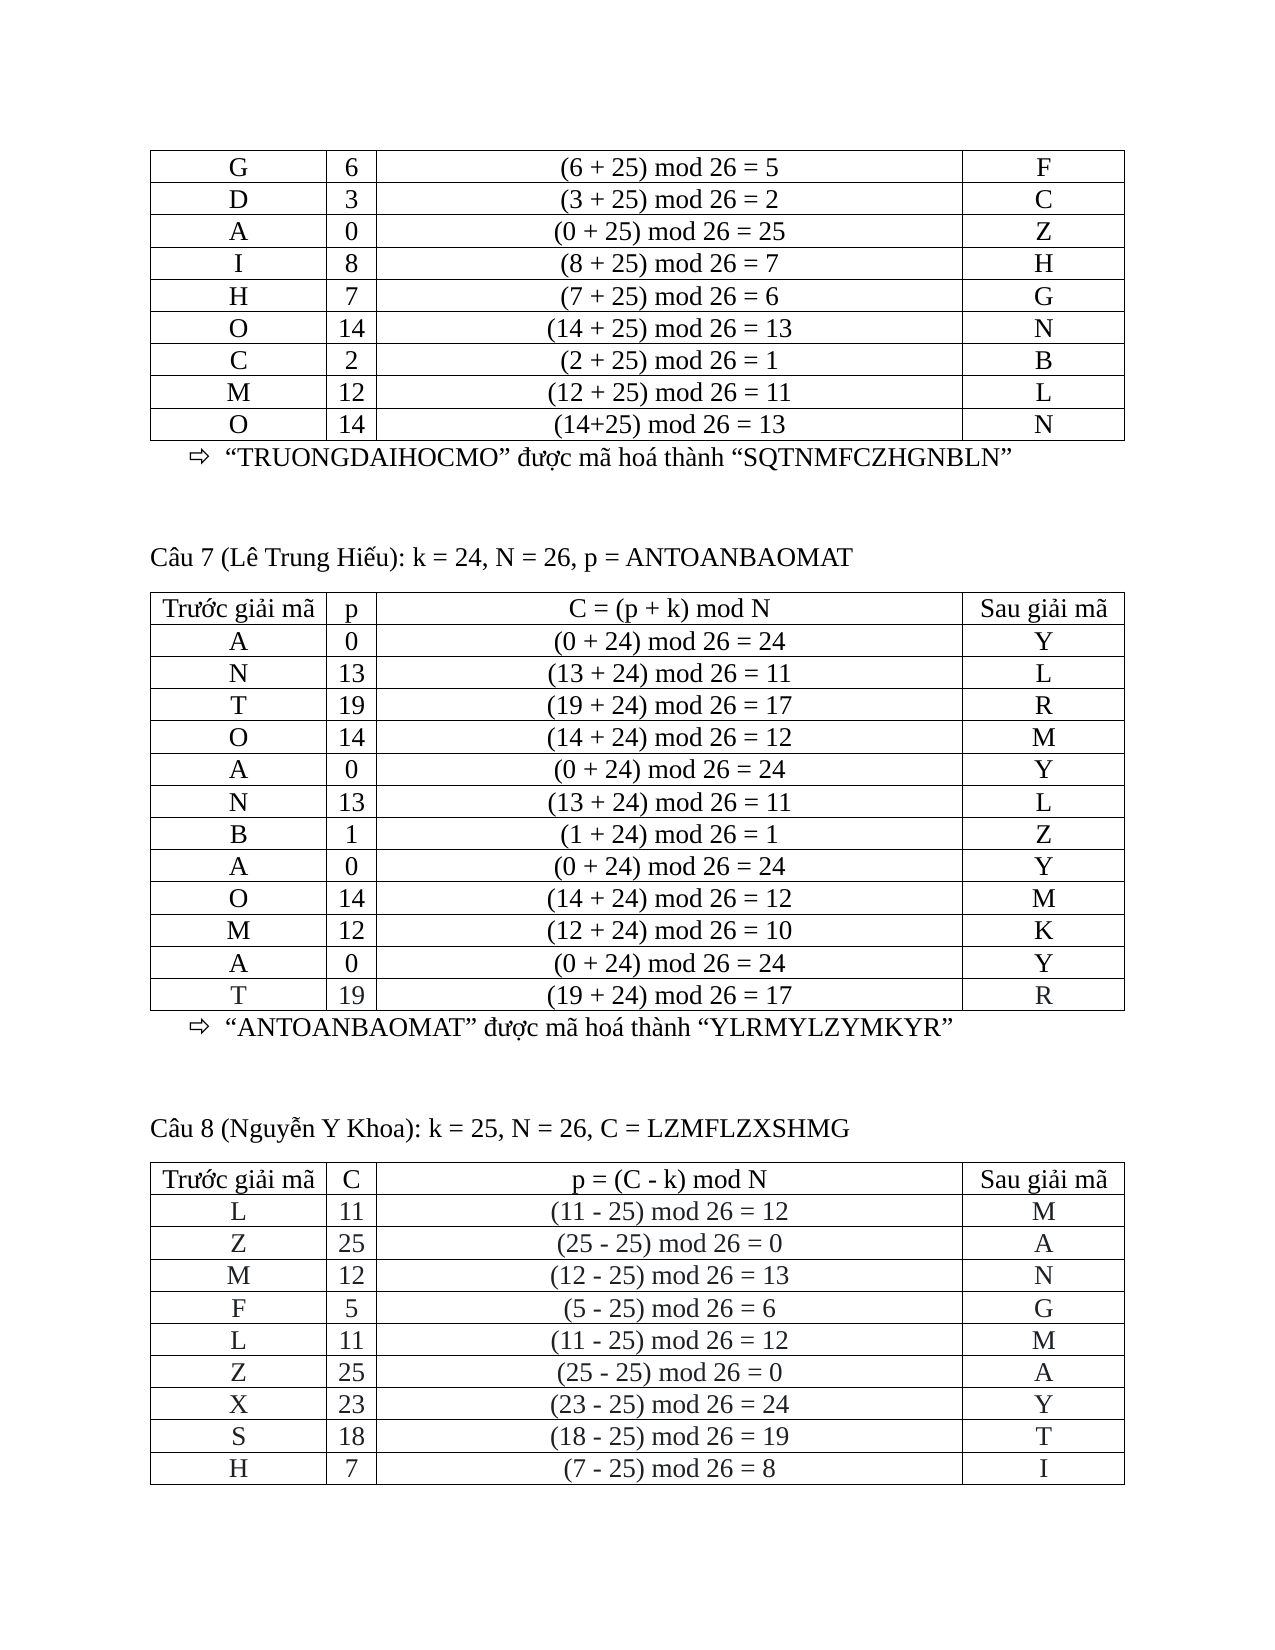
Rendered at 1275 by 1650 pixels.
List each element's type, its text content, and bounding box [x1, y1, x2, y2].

table_cell Y [963, 625, 1124, 656]
table_cell (11 - 25) mod 26 = 12 [377, 1324, 962, 1355]
table_cell 5 [327, 1292, 376, 1323]
table_cell S [151, 1420, 326, 1452]
table_cell (0 + 24) mod 26 = 24 [377, 754, 962, 785]
table_cell G [963, 280, 1124, 311]
table_cell 13 [327, 657, 376, 688]
table_cell (25 - 25) mod 26 = 0 [377, 1227, 962, 1258]
table_cell L [963, 657, 1124, 688]
table_cell 0 [327, 625, 376, 656]
list “TRUONGDAIHOCMO” được mã hoá thành “SQTNMFCZHGNBLN” [187, 441, 1125, 472]
table_cell L [963, 786, 1124, 817]
table_cell 1 [327, 818, 376, 849]
table_cell M [963, 882, 1124, 913]
table_cell N [963, 1260, 1124, 1291]
table_cell 19 [327, 979, 376, 1010]
table_cell Z [963, 818, 1124, 849]
table_cell (2 + 25) mod 26 = 1 [377, 344, 962, 375]
table_cell L [963, 376, 1124, 407]
table_cell A [963, 1227, 1124, 1258]
table_cell T [963, 1420, 1124, 1452]
table_cell 14 [327, 721, 376, 752]
table_header C [327, 1163, 376, 1194]
table_cell G [151, 151, 326, 182]
table_cell N [151, 657, 326, 688]
table_cell (1 + 24) mod 26 = 1 [377, 818, 962, 849]
table_cell A [151, 625, 326, 656]
table_cell N [963, 409, 1124, 440]
table_cell Y [963, 1388, 1124, 1419]
table_cell M [151, 376, 326, 407]
table_cell Z [963, 215, 1124, 247]
table_cell 14 [327, 409, 376, 440]
table_cell 8 [327, 248, 376, 279]
table_header Sau giải mã [963, 1163, 1124, 1194]
table_cell G [963, 1292, 1124, 1323]
table_cell (8 + 25) mod 26 = 7 [377, 248, 962, 279]
table_cell O [151, 721, 326, 752]
table_cell M [963, 721, 1124, 752]
table_cell H [963, 248, 1124, 279]
table_cell (23 - 25) mod 26 = 24 [377, 1388, 962, 1419]
table_cell (12 - 25) mod 26 = 13 [377, 1260, 962, 1291]
table_cell L [151, 1324, 326, 1355]
table_header p = (C - k) mod N [377, 1163, 962, 1194]
table_cell M [151, 915, 326, 946]
table_cell 12 [327, 915, 376, 946]
table_cell L [151, 1195, 326, 1226]
table_cell 13 [327, 786, 376, 817]
table_cell 6 [327, 151, 376, 182]
table_header Trước giải mã [151, 1163, 326, 1194]
table_cell (0 + 24) mod 26 = 24 [377, 850, 962, 881]
table_cell (13 + 24) mod 26 = 11 [377, 786, 962, 817]
table_cell I [963, 1453, 1124, 1484]
text Câu 7 (Lê Trung Hiếu): k = 24, N = 26, p = ANTOANBAOMAT [150, 541, 1125, 572]
table_cell (12 + 24) mod 26 = 10 [377, 915, 962, 946]
text Câu 8 (Nguyễn Y Khoa): k = 25, N = 26, C = LZMFLZXSHMG [150, 1112, 1125, 1143]
table_cell A [151, 754, 326, 785]
table_cell 19 [327, 689, 376, 720]
table_cell M [151, 1260, 326, 1291]
table_cell 0 [327, 850, 376, 881]
table_cell (14+25) mod 26 = 13 [377, 409, 962, 440]
table_cell 23 [327, 1388, 376, 1419]
list “ANTOANBAOMAT” được mã hoá thành “YLRMYLZYMKYR” [187, 1011, 1125, 1042]
table_cell 11 [327, 1324, 376, 1355]
table_header Trước giải mã [151, 593, 326, 624]
table_cell 3 [327, 183, 376, 214]
table_cell Y [963, 754, 1124, 785]
table_cell R [963, 979, 1124, 1010]
table_cell N [963, 312, 1124, 343]
table_cell T [151, 689, 326, 720]
table_cell 7 [327, 280, 376, 311]
table_cell A [151, 850, 326, 881]
table_cell (7 + 25) mod 26 = 6 [377, 280, 962, 311]
table_cell A [151, 947, 326, 978]
table_cell T [151, 979, 326, 1010]
table_cell O [151, 882, 326, 913]
table_cell (18 - 25) mod 26 = 19 [377, 1420, 962, 1452]
table_cell 14 [327, 312, 376, 343]
table_header Sau giải mã [963, 593, 1124, 624]
table_cell 2 [327, 344, 376, 375]
table_cell (14 + 24) mod 26 = 12 [377, 721, 962, 752]
table_cell A [963, 1356, 1124, 1387]
table_cell 25 [327, 1227, 376, 1258]
table_cell F [963, 151, 1124, 182]
table_cell A [151, 215, 326, 247]
table_cell B [963, 344, 1124, 375]
table_cell Y [963, 850, 1124, 881]
table_cell (14 + 24) mod 26 = 12 [377, 882, 962, 913]
table_header p [327, 593, 376, 624]
table_cell M [963, 1324, 1124, 1355]
table_cell 11 [327, 1195, 376, 1226]
table_cell H [151, 280, 326, 311]
table_cell 0 [327, 754, 376, 785]
table_cell (3 + 25) mod 26 = 2 [377, 183, 962, 214]
table_cell O [151, 312, 326, 343]
table_cell Z [151, 1356, 326, 1387]
table_cell (14 + 25) mod 26 = 13 [377, 312, 962, 343]
table_cell 0 [327, 947, 376, 978]
table_cell (0 + 25) mod 26 = 25 [377, 215, 962, 247]
table_cell R [963, 689, 1124, 720]
table_cell (0 + 24) mod 26 = 24 [377, 947, 962, 978]
table_cell 25 [327, 1356, 376, 1387]
table_cell (13 + 24) mod 26 = 11 [377, 657, 962, 688]
table_cell H [151, 1453, 326, 1484]
table_cell 12 [327, 376, 376, 407]
table_cell O [151, 409, 326, 440]
table_cell (5 - 25) mod 26 = 6 [377, 1292, 962, 1323]
table_cell F [151, 1292, 326, 1323]
table_cell (11 - 25) mod 26 = 12 [377, 1195, 962, 1226]
table_cell N [151, 786, 326, 817]
table_cell K [963, 915, 1124, 946]
table_cell D [151, 183, 326, 214]
table_cell 12 [327, 1260, 376, 1291]
table_cell Y [963, 947, 1124, 978]
table_cell (6 + 25) mod 26 = 5 [377, 151, 962, 182]
table_header C = (p + k) mod N [377, 593, 962, 624]
table_cell (7 - 25) mod 26 = 8 [377, 1453, 962, 1484]
table_cell I [151, 248, 326, 279]
table_cell 7 [327, 1453, 376, 1484]
table_cell 0 [327, 215, 376, 247]
table_cell (0 + 24) mod 26 = 24 [377, 625, 962, 656]
table_cell (12 + 25) mod 26 = 11 [377, 376, 962, 407]
table_cell M [963, 1195, 1124, 1226]
table_cell B [151, 818, 326, 849]
table_cell C [963, 183, 1124, 214]
table_cell (19 + 24) mod 26 = 17 [377, 689, 962, 720]
table_cell (19 + 24) mod 26 = 17 [377, 979, 962, 1010]
table_cell (25 - 25) mod 26 = 0 [377, 1356, 962, 1387]
table_cell 14 [327, 882, 376, 913]
table_cell C [151, 344, 326, 375]
table_cell 18 [327, 1420, 376, 1452]
table_cell X [151, 1388, 326, 1419]
table_cell Z [151, 1227, 326, 1258]
